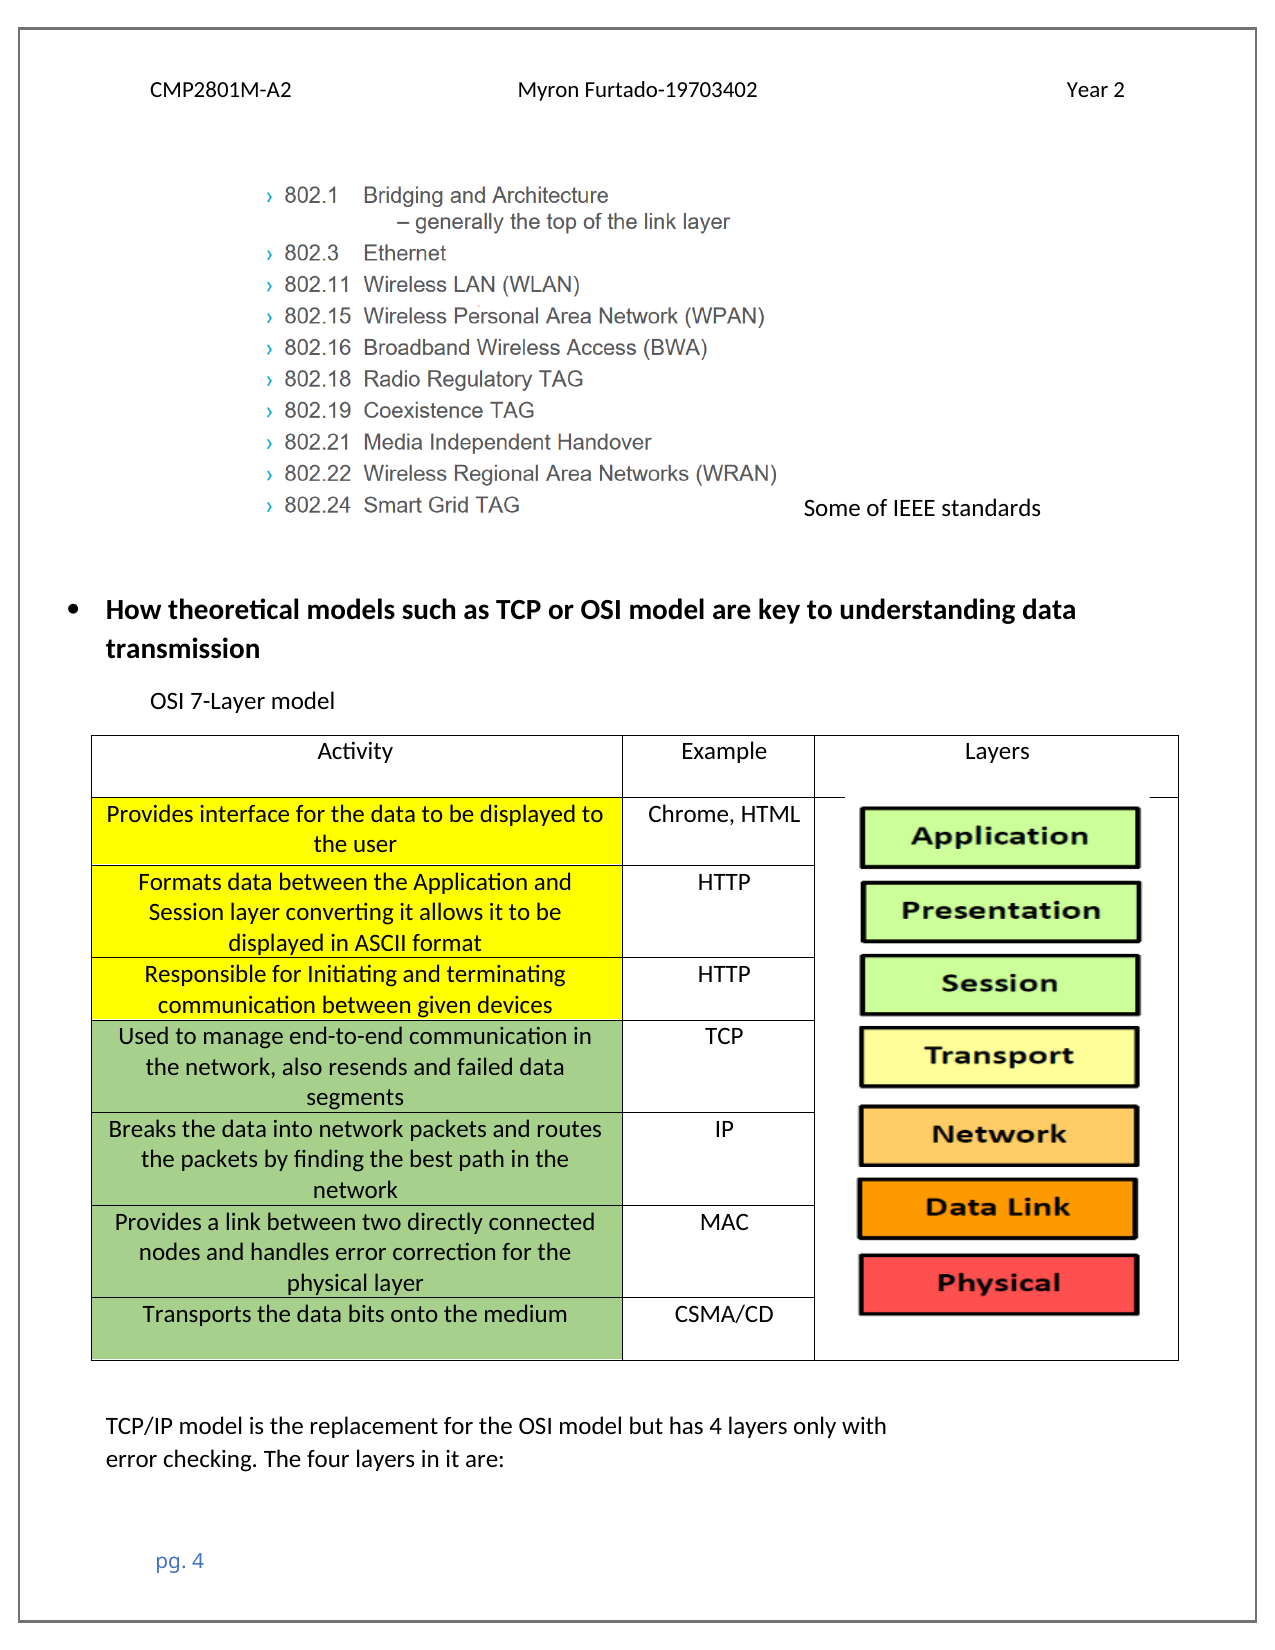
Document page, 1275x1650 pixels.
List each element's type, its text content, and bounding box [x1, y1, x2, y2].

table_header Example [623, 736, 814, 797]
table_header Layers [815, 736, 1178, 797]
table_header Activity [92, 736, 622, 797]
table_cell Provides a link between two directly connected nodes and handles error correction for the physical layer [92, 1206, 622, 1297]
table_cell MAC [623, 1206, 814, 1297]
text TCP/IP model is the replacement for the OSI model but has 4 layers only with error checking. The four layers in it are: [106, 1410, 918, 1474]
table_cell CSMA/CD [623, 1298, 814, 1359]
table_cell Provides interface for the data to be displayed to the user [92, 798, 622, 864]
table_cell HTTP [623, 958, 814, 1019]
picture [845, 797, 1150, 1325]
table_cell HTTP [623, 866, 814, 957]
text OSI 7-Layer model [150, 685, 1198, 715]
table_cell Responsible for Initiating and terminating communication between given devices [92, 958, 622, 1019]
table_cell Breaks the data into network packets and routes the packets by finding the best path in the network [92, 1113, 622, 1205]
table_cell Used to manage end-to-end communication in the network, also resends and failed data segments [92, 1021, 622, 1112]
table_cell [815, 798, 1178, 1359]
table_cell Transports the data bits onto the medium [92, 1298, 622, 1359]
list How theoretical models such as TCP or OSI model are key to understanding data transmission [68, 591, 1198, 665]
table_cell Chrome, HTML [623, 798, 814, 864]
table_cell TCP [623, 1021, 814, 1112]
picture [262, 150, 804, 517]
table_cell Formats data between the Application and Session layer converting it allows it to be displayed in ASCII format [92, 866, 622, 957]
table_cell IP [623, 1113, 814, 1205]
